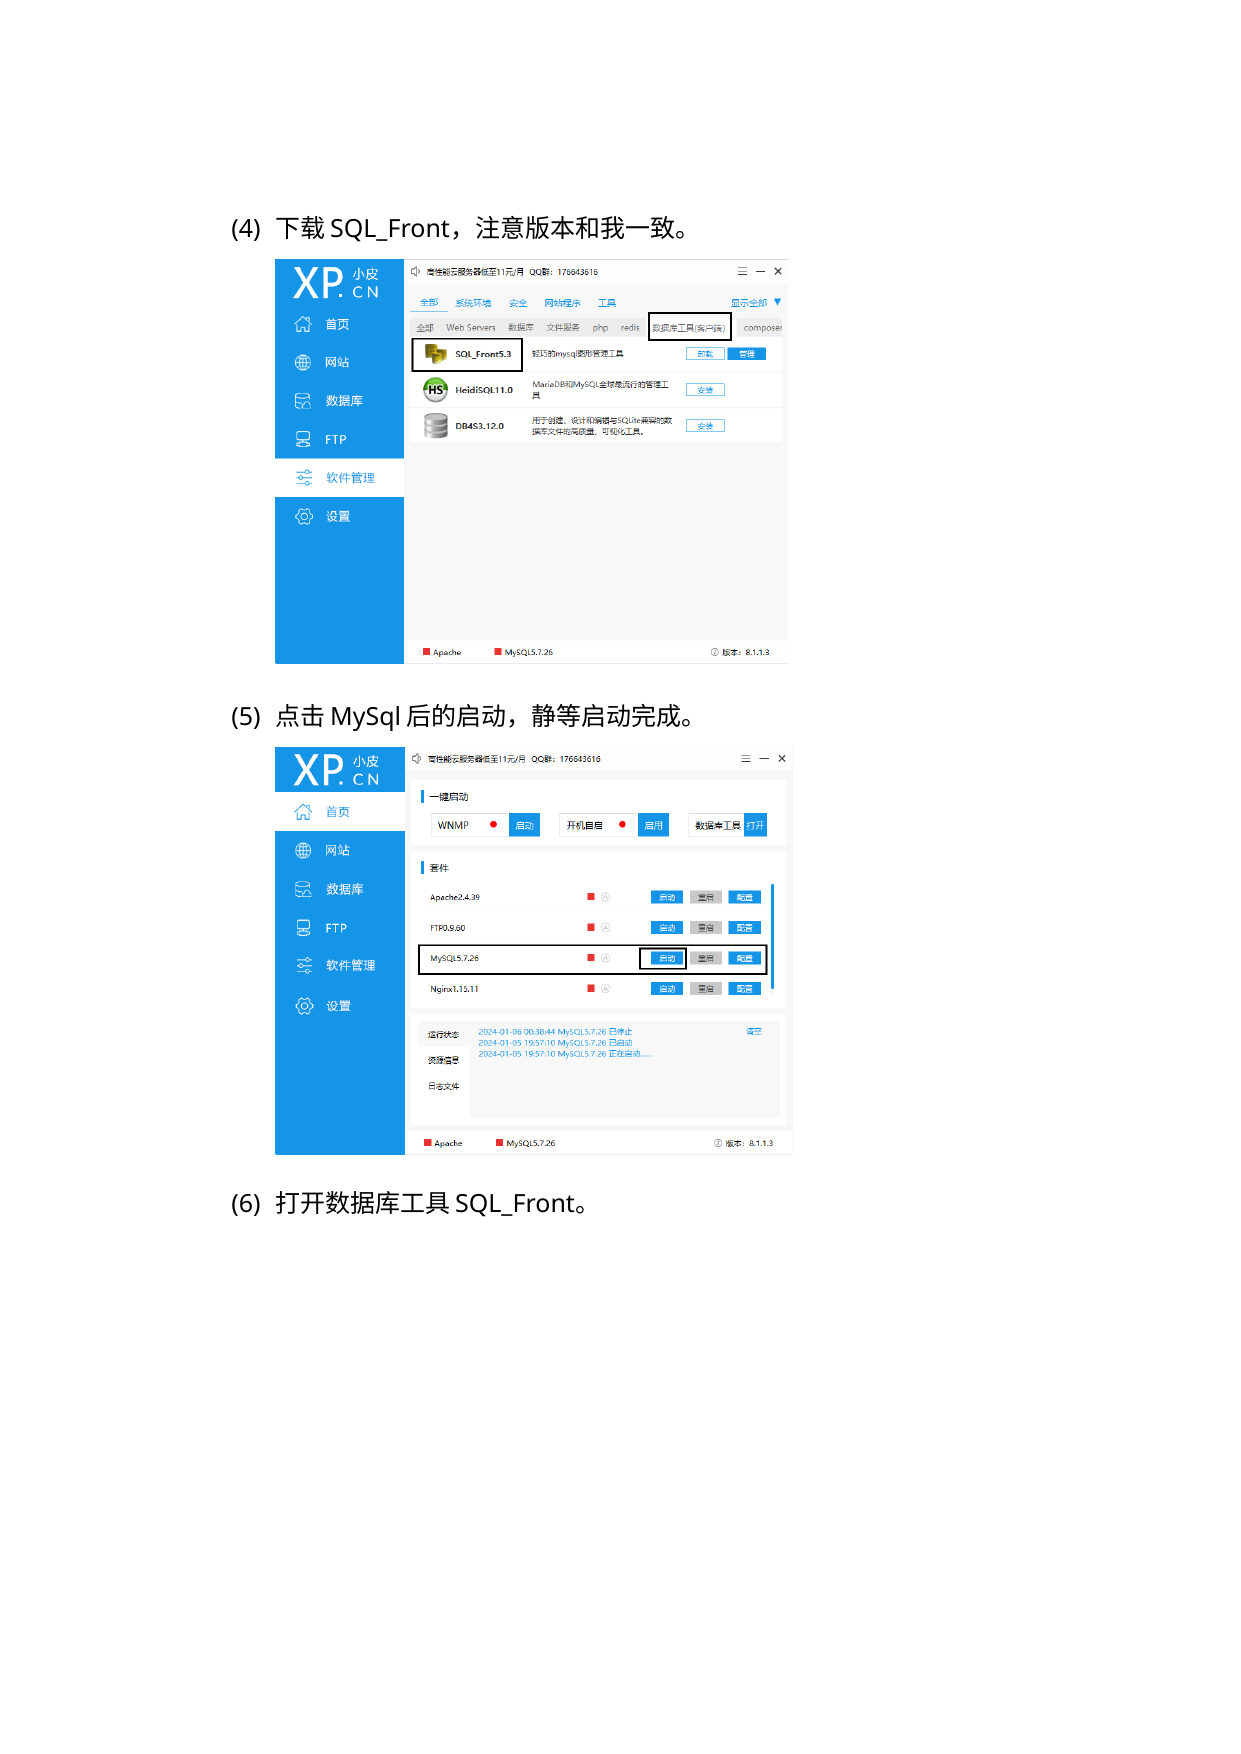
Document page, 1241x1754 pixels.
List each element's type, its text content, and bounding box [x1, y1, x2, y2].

picture [275, 259, 789, 664]
picture [275, 747, 793, 1155]
list 打开数据库工具SQL_Front。 [231, 1169, 1053, 1234]
list 点击MySql后的启动，静等启动完成。 [231, 682, 1053, 747]
list 下载SQL_Front，注意版本和我一致。 [231, 194, 1053, 259]
